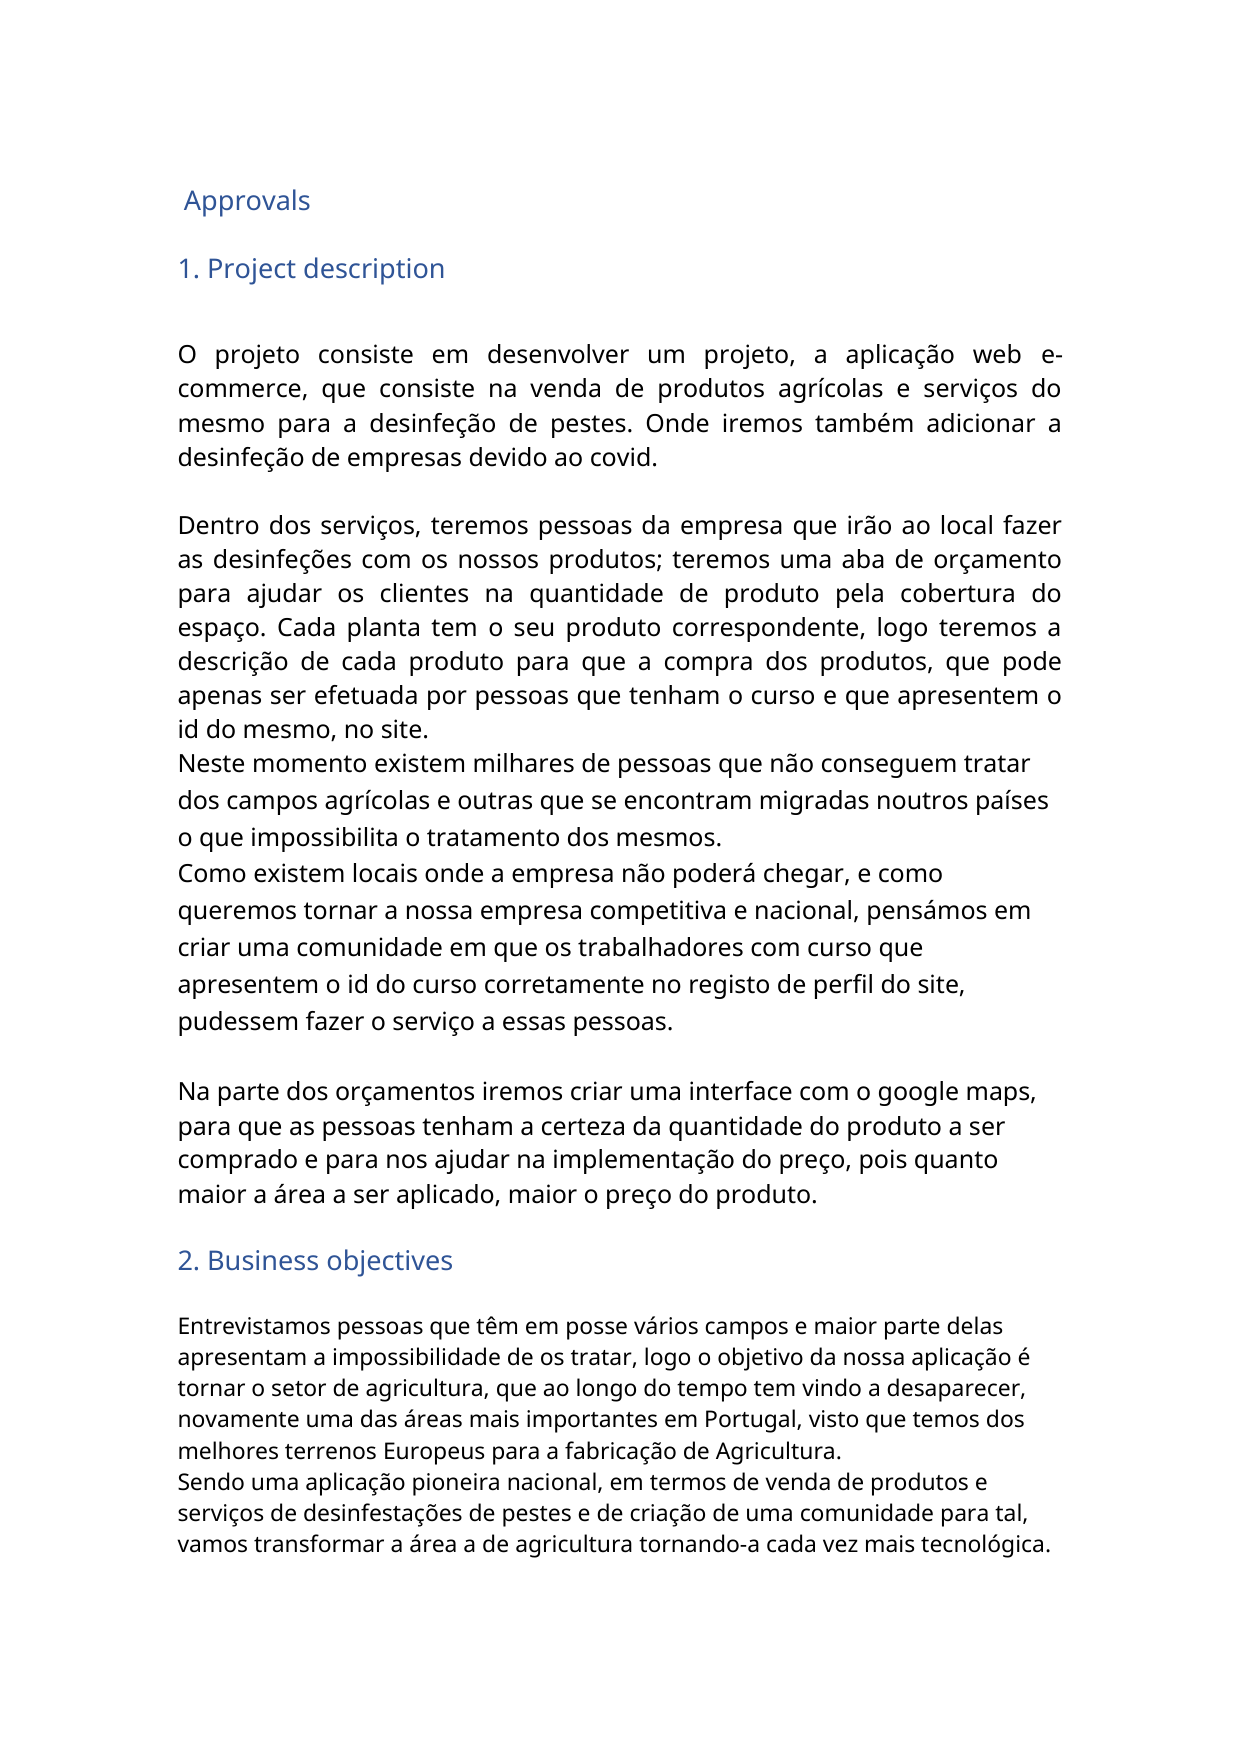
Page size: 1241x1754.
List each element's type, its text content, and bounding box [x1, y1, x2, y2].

text Entrevistamos pessoas que têm em posse vários campos e maior parte delas apresentam a impossibilidade de os tratar, logo o objetivo da nossa aplicação é tornar o setor de agricultura, que ao longo do tempo tem vindo a desaparecer, novamente uma das áreas mais importantes em Portugal, visto que temos dos melhores terrenos Europeus para a fabricação de Agricultura. [177, 1310, 1063, 1466]
text Como existem locais onde a empresa não poderá chegar, e como queremos tornar a nossa empresa competitiva e nacional, pensámos em criar uma comunidade em que os trabalhadores com curso que apresentem o id do curso corretamente no registo de perfil do site, pudessem fazer o serviço a essas pessoas. [177, 856, 1063, 1037]
text Na parte dos orçamentos iremos criar uma interface com o google maps, para que as pessoas tenham a certeza da quantidade do produto a ser comprado e para nos ajudar na implementação do preço, pois quanto maior a área a ser aplicado, maior o preço do produto. [177, 1074, 1063, 1210]
subtitle Approvals [177, 182, 1063, 218]
text O projeto consiste em desenvolver um projeto, a aplicação web e-commerce, que consiste na venda de produtos agrícolas e serviços do mesmo para a desinfeção de pestes. Onde iremos também adicionar a desinfeção de empresas devido ao covid. [177, 337, 1063, 473]
subtitle 2. Business objectives [177, 1242, 1063, 1278]
subtitle 1. Project description [177, 250, 1063, 287]
text Dentro dos serviços, teremos pessoas da empresa que irão ao local fazer as desinfeções com os nossos produtos; teremos uma aba de orçamento para ajudar os clientes na quantidade de produto pela cobertura do espaço. Cada planta tem o seu produto correspondente, logo teremos a descrição de cada produto para que a compra dos produtos, que pode apenas ser efetuada por pessoas que tenham o curso e que apresentem o id do mesmo, no site. [177, 507, 1063, 746]
text Sendo uma aplicação pioneira nacional, em termos de venda de produtos e serviços de desinfestações de pestes e de criação de uma comunidade para tal, vamos transformar a área a de agricultura tornando-a cada vez mais tecnológica. [177, 1466, 1063, 1560]
text Neste momento existem milhares de pessoas que não conseguem tratar dos campos agrícolas e outras que se encontram migradas noutros países o que impossibilita o tratamento dos mesmos. [177, 746, 1063, 853]
